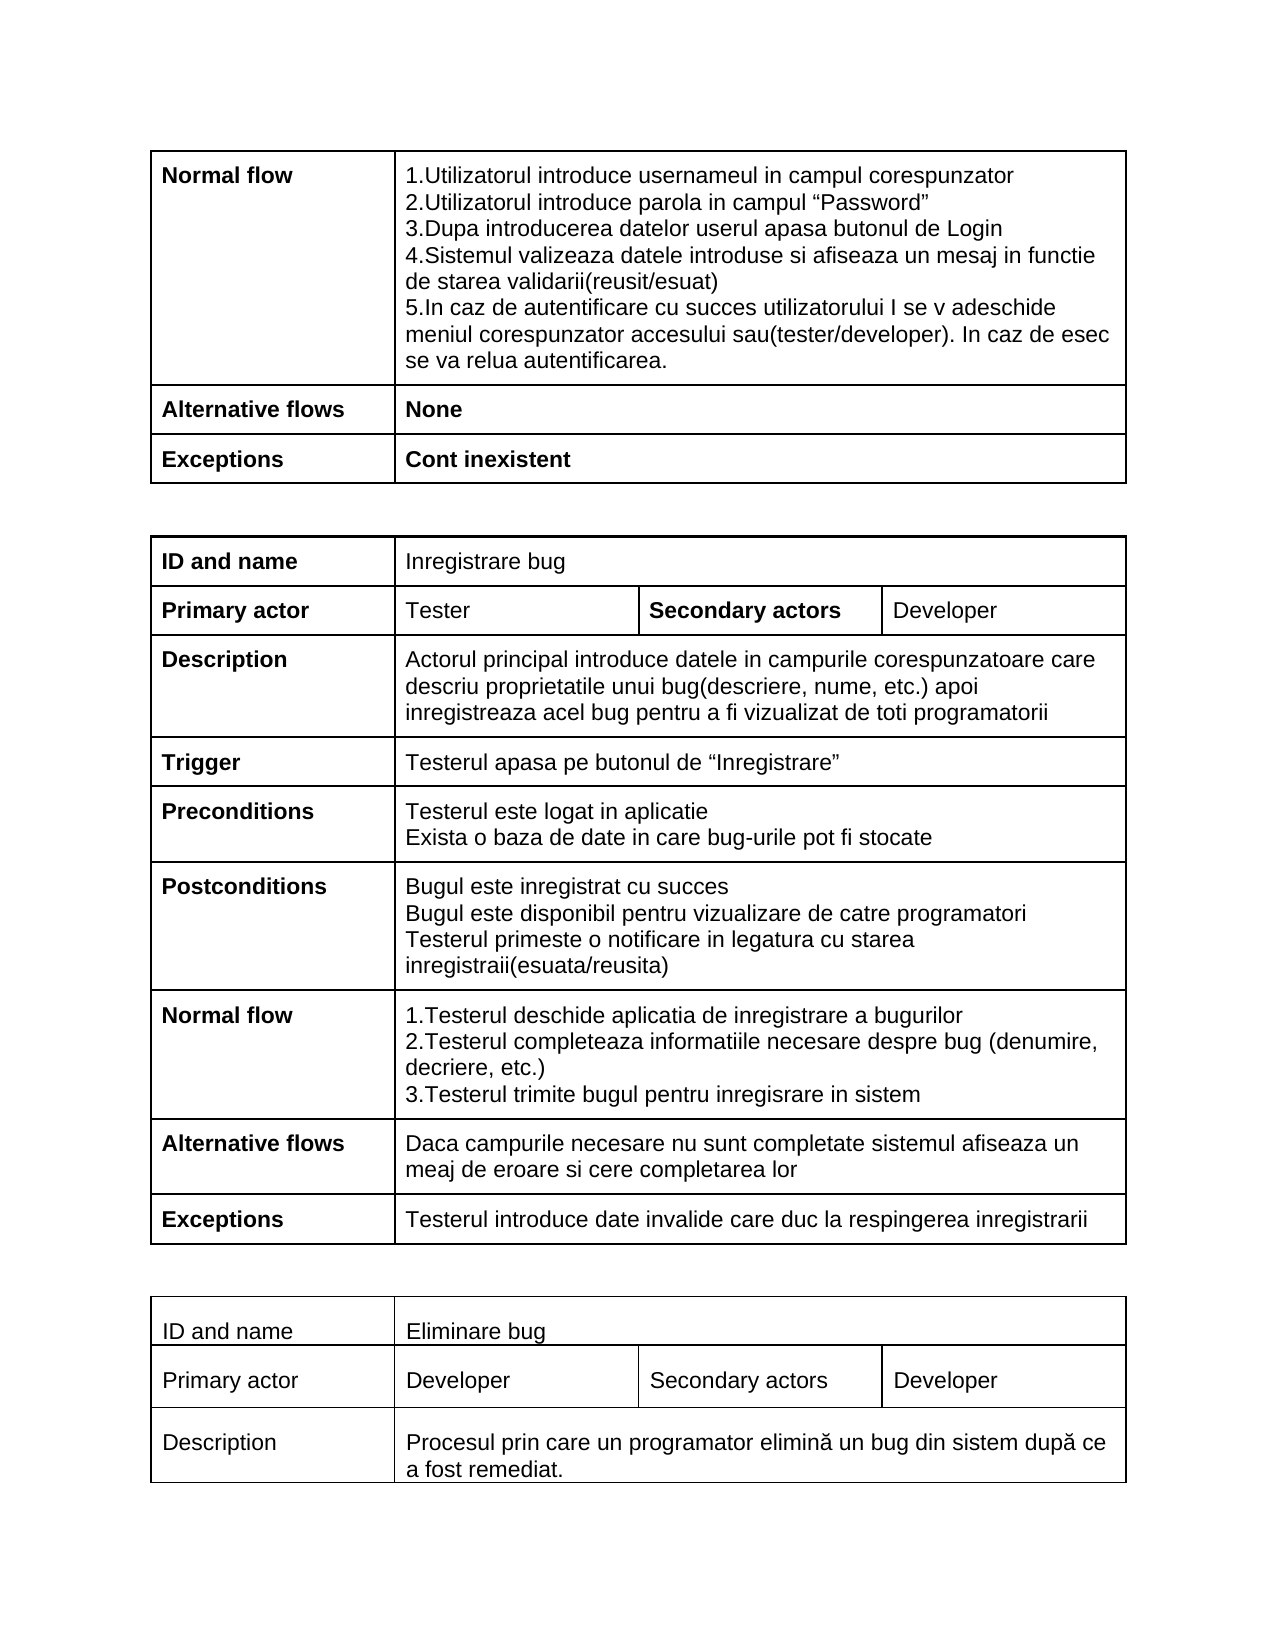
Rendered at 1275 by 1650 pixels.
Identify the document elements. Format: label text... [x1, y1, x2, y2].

table_header ID and name [152, 538, 394, 585]
table_cell 1.Testerul deschide aplicatia de inregistrare a bugurilor 2.Testerul completeaza informatiile necesare despre bug (denumire, decriere, etc.) 3.Testerul trimite bugul pentru inregisrare in sistem [396, 991, 1125, 1117]
table_cell Alternative flows [152, 1120, 394, 1193]
table_cell Actorul principal introduce datele in campurile corespunzatoare care descriu proprietatile unui bug(descriere, nume, etc.) apoi inregistreaza acel bug pentru a fi vizualizat de toti programatorii [396, 636, 1125, 736]
table_cell Bugul este inregistrat cu succes Bugul este disponibil pentru vizualizare de catre programatori Testerul primeste o notificare in legatura cu starea inregistraii(esuata/reusita) [396, 863, 1125, 989]
table_cell Secondary actors [639, 1346, 881, 1407]
table_cell 1.Utilizatorul introduce usernameul in campul corespunzator 2.Utilizatorul introduce parola in campul “Password” 3.Dupa introducerea datelor userul apasa butonul de Login 4.Sistemul valizeaza datele introduse si afiseaza un mesaj in functie de starea validarii(reusit/esuat) 5.In caz de autentificare cu succes utilizatorului I se v adeschide meniul corespunzator accesului sau(tester/developer). In caz de esec se va relua autentificarea. [396, 152, 1125, 384]
table_cell Developer [395, 1346, 638, 1407]
table_cell Developer [883, 587, 1125, 634]
table_cell Description [152, 636, 394, 736]
table_header Eliminare bug [395, 1297, 1125, 1344]
table_cell Preconditions [152, 787, 394, 861]
table_cell Trigger [152, 738, 394, 785]
table_cell None [396, 386, 1125, 433]
table_cell Testerul introduce date invalide care duc la respingerea inregistrarii [396, 1195, 1125, 1242]
table_cell Exceptions [152, 1195, 394, 1242]
table_cell Normal flow [152, 991, 394, 1117]
table_cell Alternative flows [152, 386, 394, 433]
table_cell Primary actor [152, 587, 394, 634]
table_cell Developer [883, 1346, 1125, 1407]
table_cell Procesul prin care un programator elimină un bug din sistem după ce a fost remediat. [395, 1408, 1125, 1482]
table_cell Postconditions [152, 863, 394, 989]
table_header Inregistrare bug [396, 538, 1125, 585]
table_cell Testerul apasa pe butonul de “Inregistrare” [396, 738, 1125, 785]
table_cell Primary actor [152, 1346, 394, 1407]
table_cell Description [152, 1408, 394, 1482]
table_cell Exceptions [152, 435, 394, 482]
table_header ID and name [152, 1297, 394, 1344]
table_cell Secondary actors [640, 587, 881, 634]
table_cell Testerul este logat in aplicatie Exista o baza de date in care bug-urile pot fi stocate [396, 787, 1125, 861]
table_cell Normal flow [152, 152, 394, 384]
table_cell Cont inexistent [396, 435, 1125, 482]
table_cell Tester [396, 587, 638, 634]
table_cell Daca campurile necesare nu sunt completate sistemul afiseaza un meaj de eroare si cere completarea lor [396, 1120, 1125, 1193]
